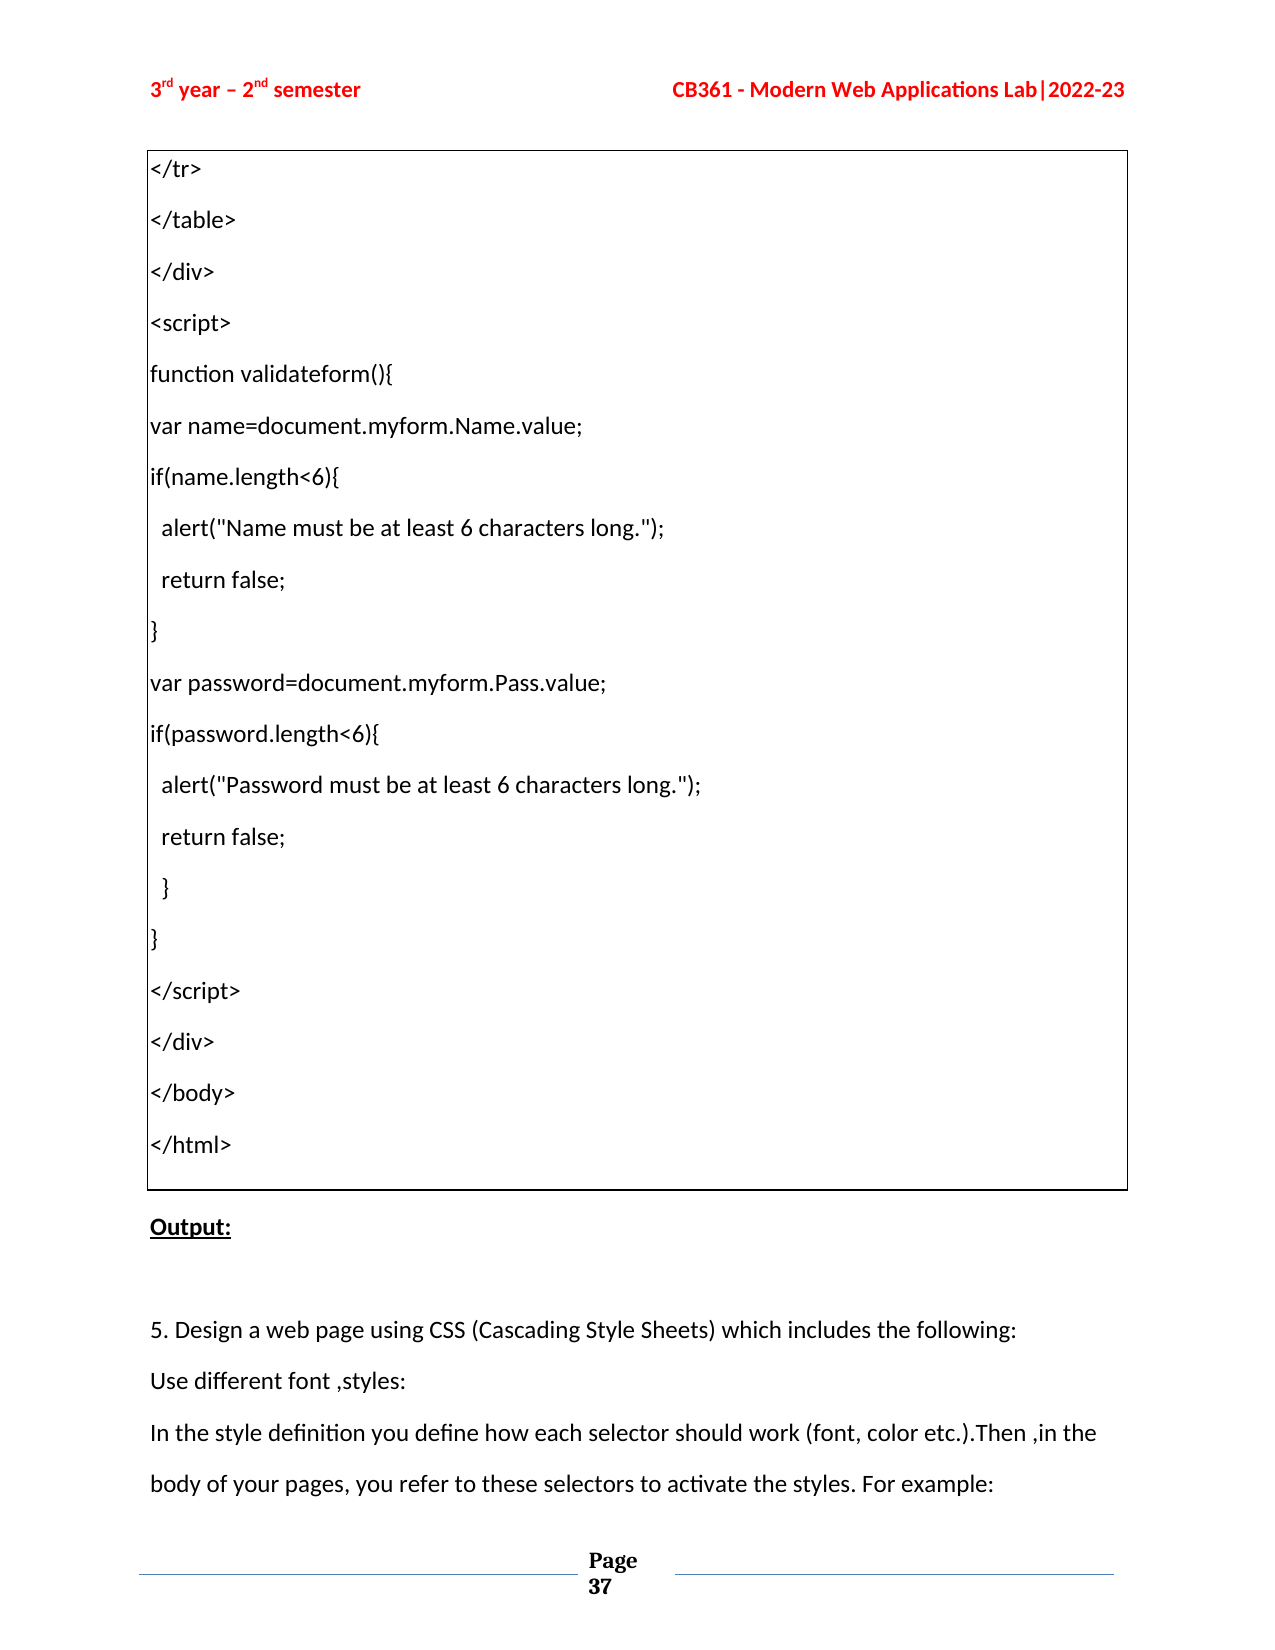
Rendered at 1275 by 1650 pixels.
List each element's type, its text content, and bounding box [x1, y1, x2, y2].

text 5. Design a web page using CSS (Cascading Style Sheets) which includes the following: [150, 1314, 1125, 1344]
text } [148, 612, 1127, 646]
text <script> [148, 304, 1127, 338]
text </div> [148, 253, 1127, 286]
text } [148, 920, 1127, 954]
text var password=document.myform.Pass.value; [148, 663, 1127, 697]
text </html> [148, 1126, 1127, 1189]
text Output: [150, 1211, 1125, 1242]
text return false; [148, 818, 1127, 851]
text </body> [148, 1074, 1127, 1108]
text In the style definition you define how each selector should work (font, color etc.).Then ,in the [150, 1417, 1125, 1447]
text alert("Password must be at least 6 characters long."); [148, 766, 1127, 800]
text body of your pages, you refer to these selectors to activate the styles. For example: [150, 1468, 1125, 1499]
text </tr> [148, 151, 1127, 184]
text if(password.length<6){ [148, 715, 1127, 748]
text return false; [148, 561, 1127, 594]
text function validateform(){ [148, 355, 1127, 389]
text var name=document.myform.Name.value; [148, 407, 1127, 440]
text </div> [148, 1023, 1127, 1057]
text if(name.length<6){ [148, 458, 1127, 492]
text alert("Name must be at least 6 characters long."); [148, 509, 1127, 543]
text </table> [148, 201, 1127, 235]
text } [148, 869, 1127, 903]
text </script> [148, 972, 1127, 1005]
text Use different font ,styles: [150, 1365, 1125, 1396]
